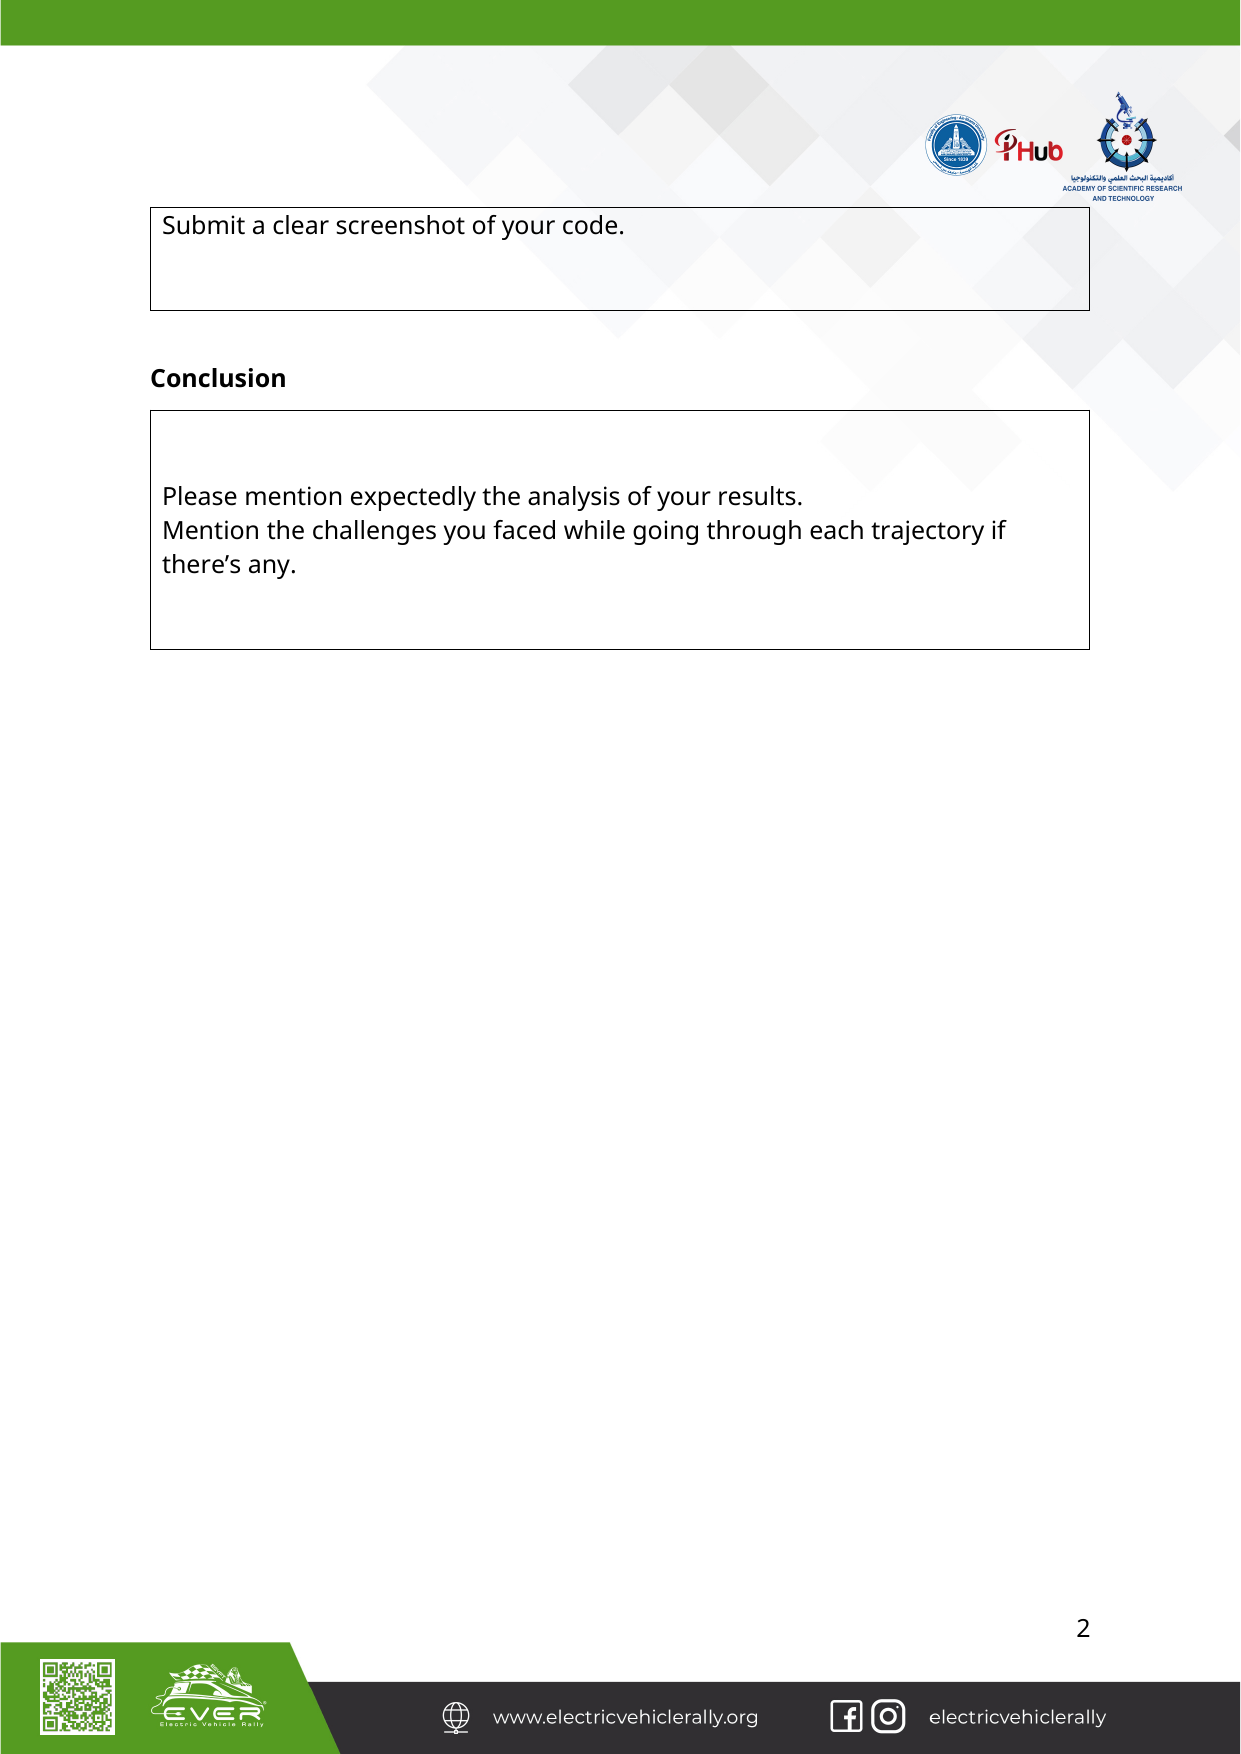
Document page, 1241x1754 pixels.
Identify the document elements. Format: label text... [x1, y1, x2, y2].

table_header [151, 208, 1089, 310]
text Conclusion [150, 360, 1106, 394]
table_header Please mention expectedly the analysis of your results. Mention the challenges you faced while going through each trajectory if there’s any. [151, 411, 1089, 649]
picture [0, 0, 1241, 1754]
